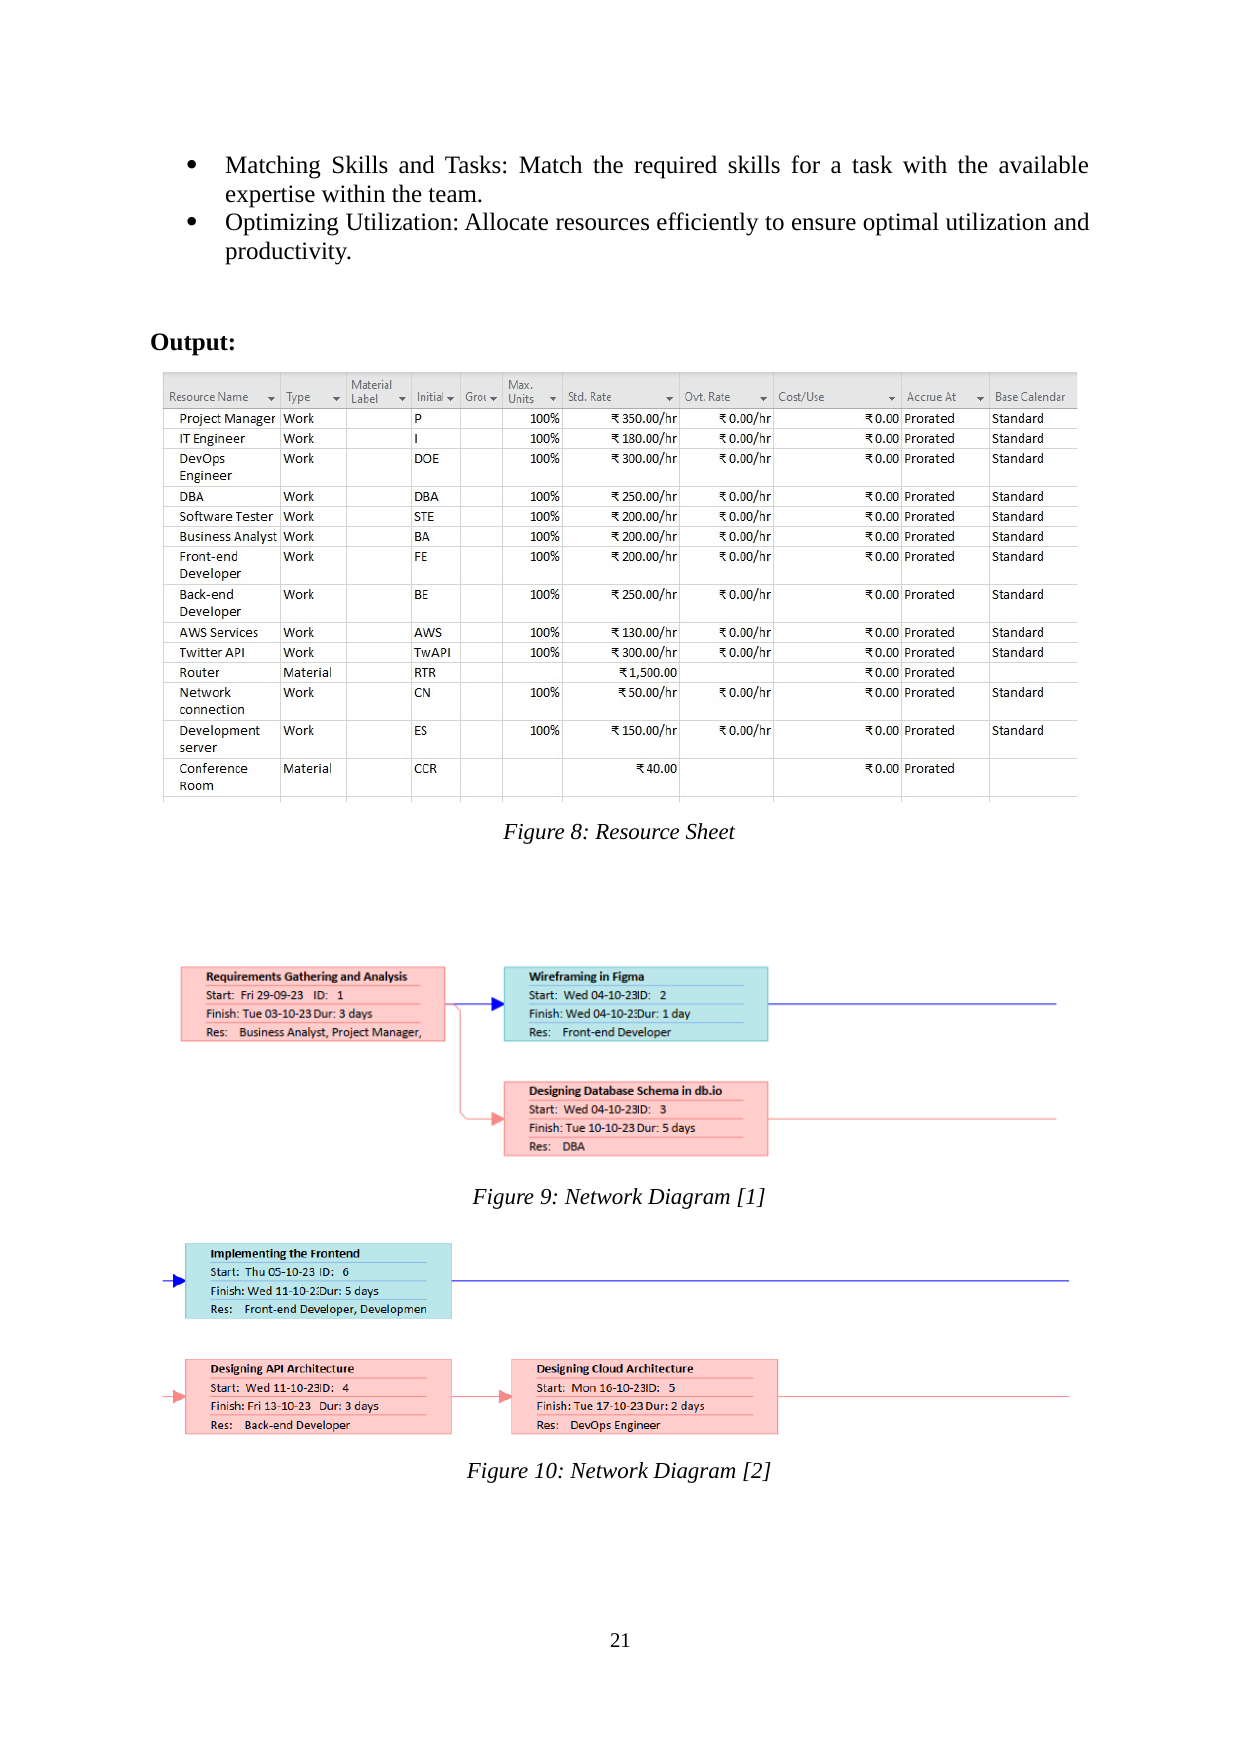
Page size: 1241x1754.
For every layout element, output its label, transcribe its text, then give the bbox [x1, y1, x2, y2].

text Figure 8: Resource Sheet [150, 818, 1090, 844]
text Figure 9: Network Diagram [1] [150, 1183, 1090, 1209]
picture [162, 1230, 1078, 1441]
text Figure 10: Network Diagram [2] [150, 1457, 1090, 1483]
picture [175, 955, 1066, 1167]
list Matching Skills and Tasks: Match the required skills for a task with the available expertise within the team. [187, 150, 1090, 207]
text Output: [150, 327, 1090, 356]
picture [162, 372, 1078, 802]
list Optimizing Utilization: Allocate resources efficiently to ensure optimal utilization and productivity. [187, 207, 1090, 265]
